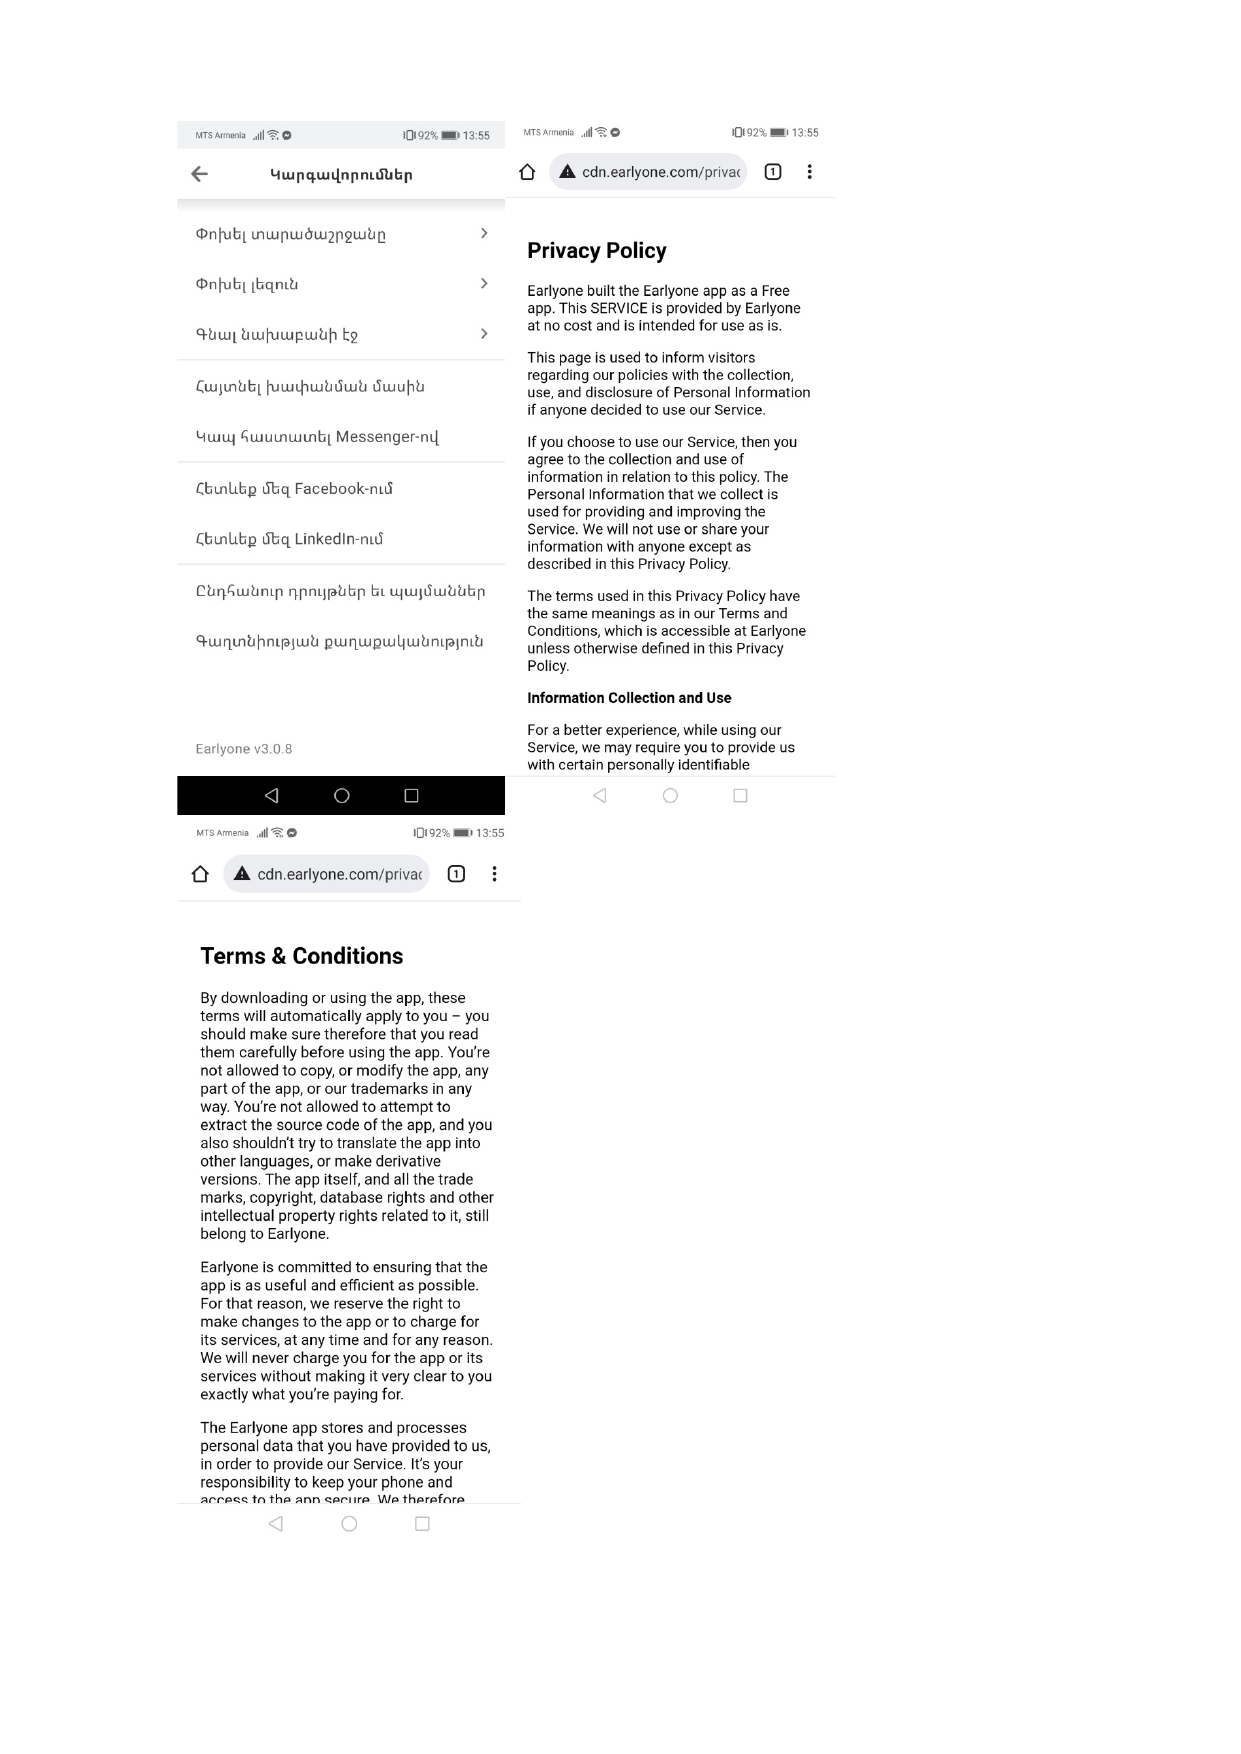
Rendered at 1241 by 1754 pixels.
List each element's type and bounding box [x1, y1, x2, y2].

picture [177, 818, 521, 1544]
picture [177, 118, 835, 815]
